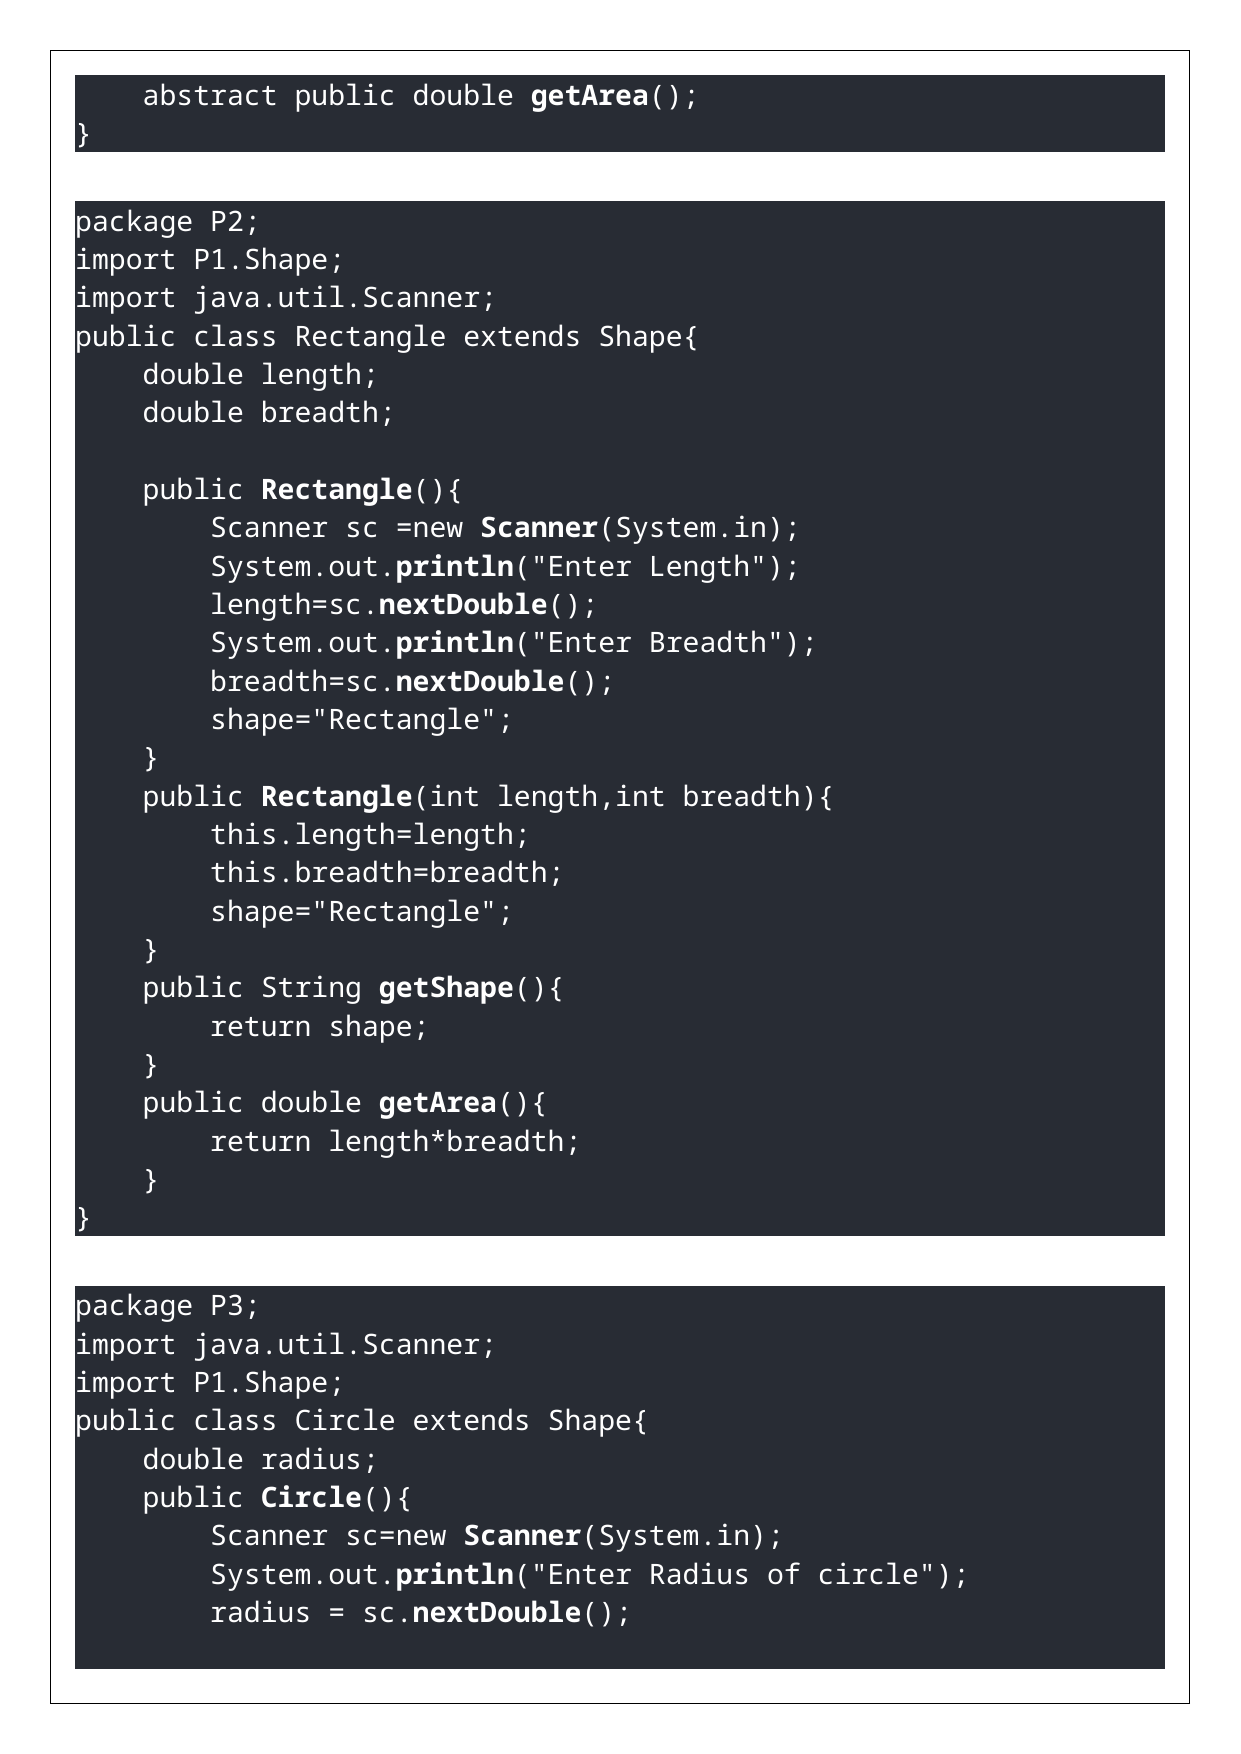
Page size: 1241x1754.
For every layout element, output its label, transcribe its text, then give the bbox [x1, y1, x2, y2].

text } [75, 1044, 1165, 1083]
text System.out.println("Enter Length"); [75, 546, 1165, 584]
text double breadth; [75, 393, 1165, 431]
text } [75, 1198, 1165, 1236]
text shape="Rectangle"; [75, 891, 1165, 929]
text public Circle(){ [75, 1477, 1165, 1516]
text import P1.Shape; [75, 1362, 1165, 1401]
text } [75, 738, 1165, 776]
text } [75, 1159, 1165, 1198]
text import P1.Shape; [75, 239, 1165, 278]
text return length*breadth; [75, 1121, 1165, 1159]
text public Rectangle(int length,int breadth){ [75, 776, 1165, 814]
text radius = sc.nextDouble(); [75, 1592, 1165, 1631]
text package P2; [75, 201, 1165, 239]
text System.out.println("Enter Breadth"); [75, 623, 1165, 661]
text package P3; [75, 1286, 1165, 1324]
text Scanner sc=new Scanner(System.in); [75, 1516, 1165, 1554]
text import java.util.Scanner; [75, 1324, 1165, 1362]
text } [75, 113, 1165, 152]
text public String getShape(){ [75, 968, 1165, 1006]
text shape="Rectangle"; [75, 699, 1165, 738]
text System.out.println("Enter Radius of circle"); [75, 1554, 1165, 1592]
text public double getArea(){ [75, 1083, 1165, 1121]
text } [75, 929, 1165, 968]
text breadth=sc.nextDouble(); [75, 661, 1165, 699]
text abstract public double getArea(); [75, 75, 1165, 113]
text length=sc.nextDouble(); [75, 584, 1165, 623]
text return shape; [75, 1006, 1165, 1044]
text Scanner sc =new Scanner(System.in); [75, 508, 1165, 546]
text public class Rectangle extends Shape{ [75, 316, 1165, 354]
text double length; [75, 354, 1165, 393]
text import java.util.Scanner; [75, 278, 1165, 316]
text public Rectangle(){ [75, 469, 1165, 508]
text public class Circle extends Shape{ [75, 1401, 1165, 1439]
text this.length=length; [75, 814, 1165, 853]
text double radius; [75, 1439, 1165, 1477]
text this.breadth=breadth; [75, 853, 1165, 891]
